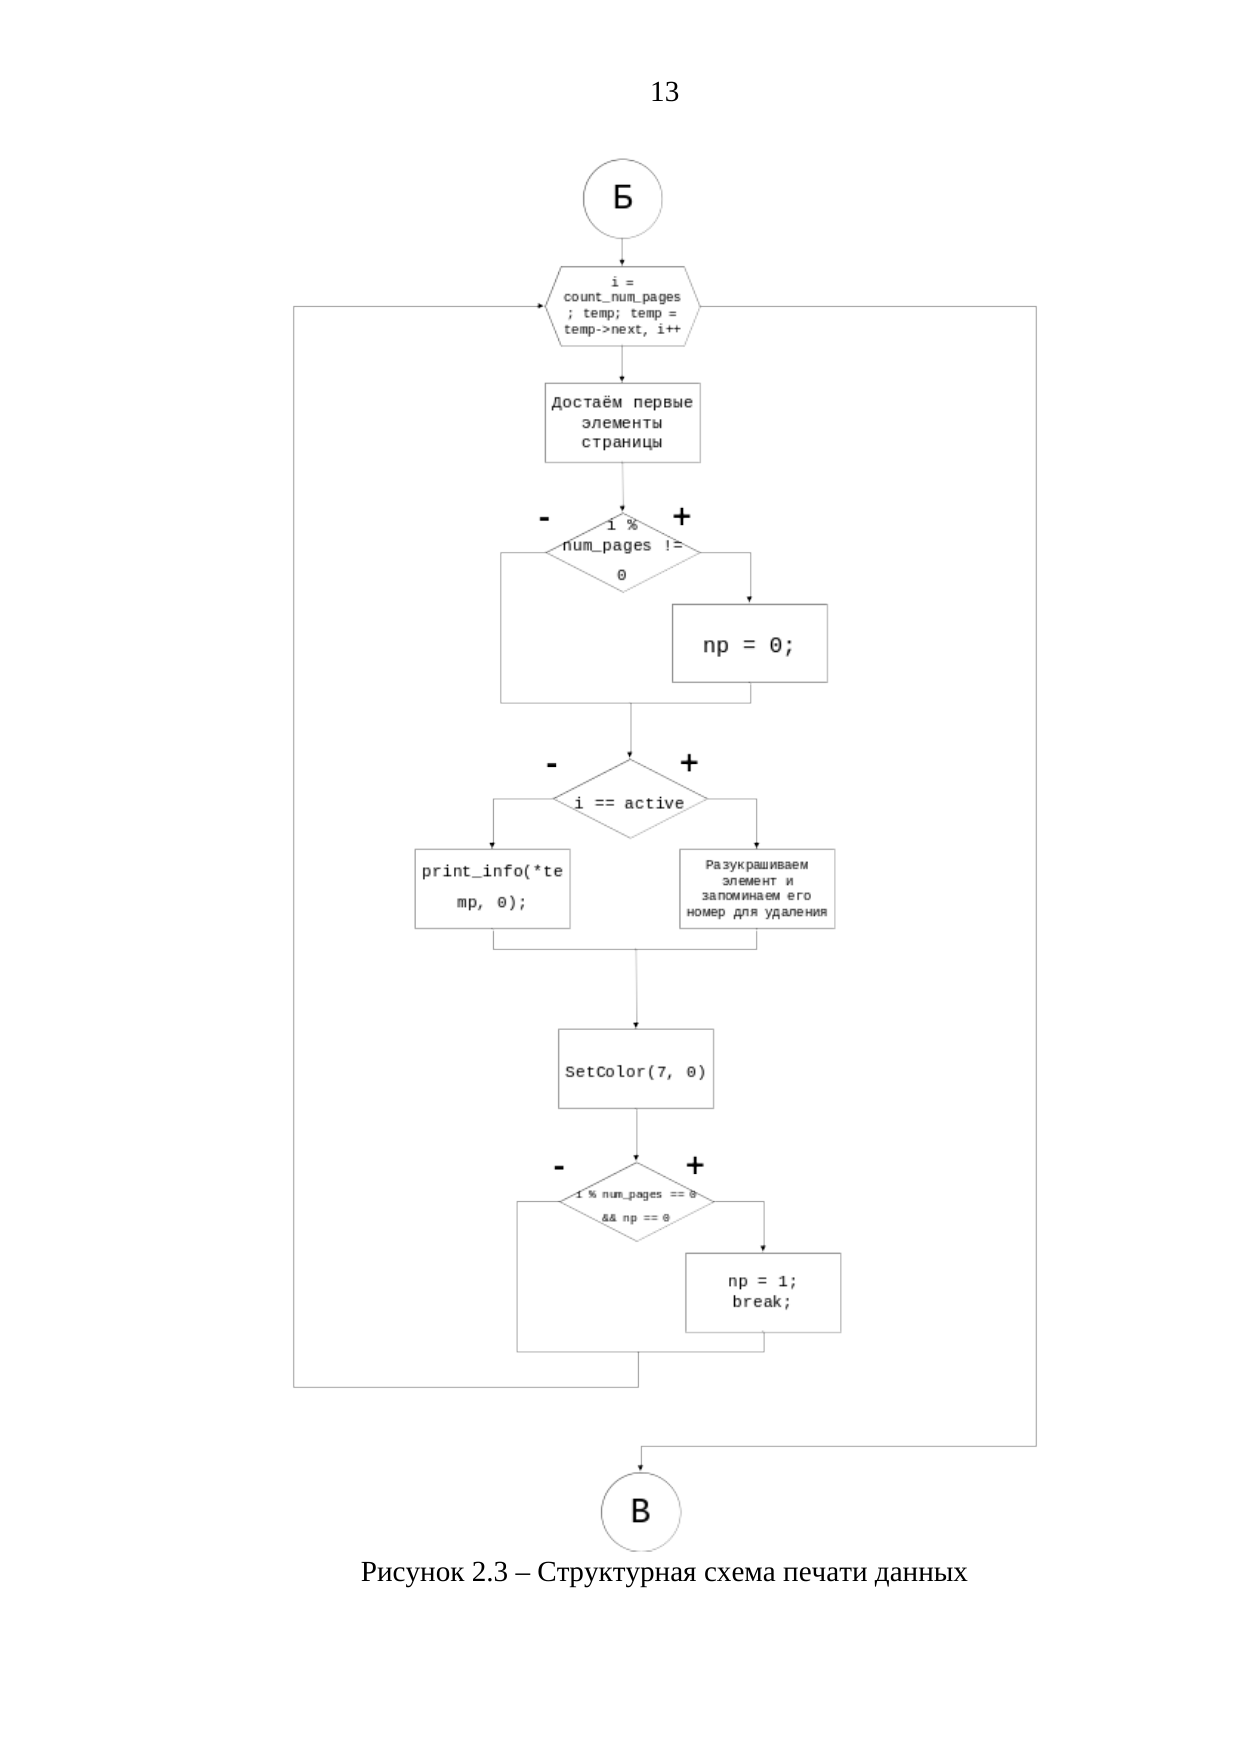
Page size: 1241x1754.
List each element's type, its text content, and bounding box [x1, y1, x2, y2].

text Рисунок 2.3 – Структурная схема печати данных [177, 1554, 1152, 1587]
